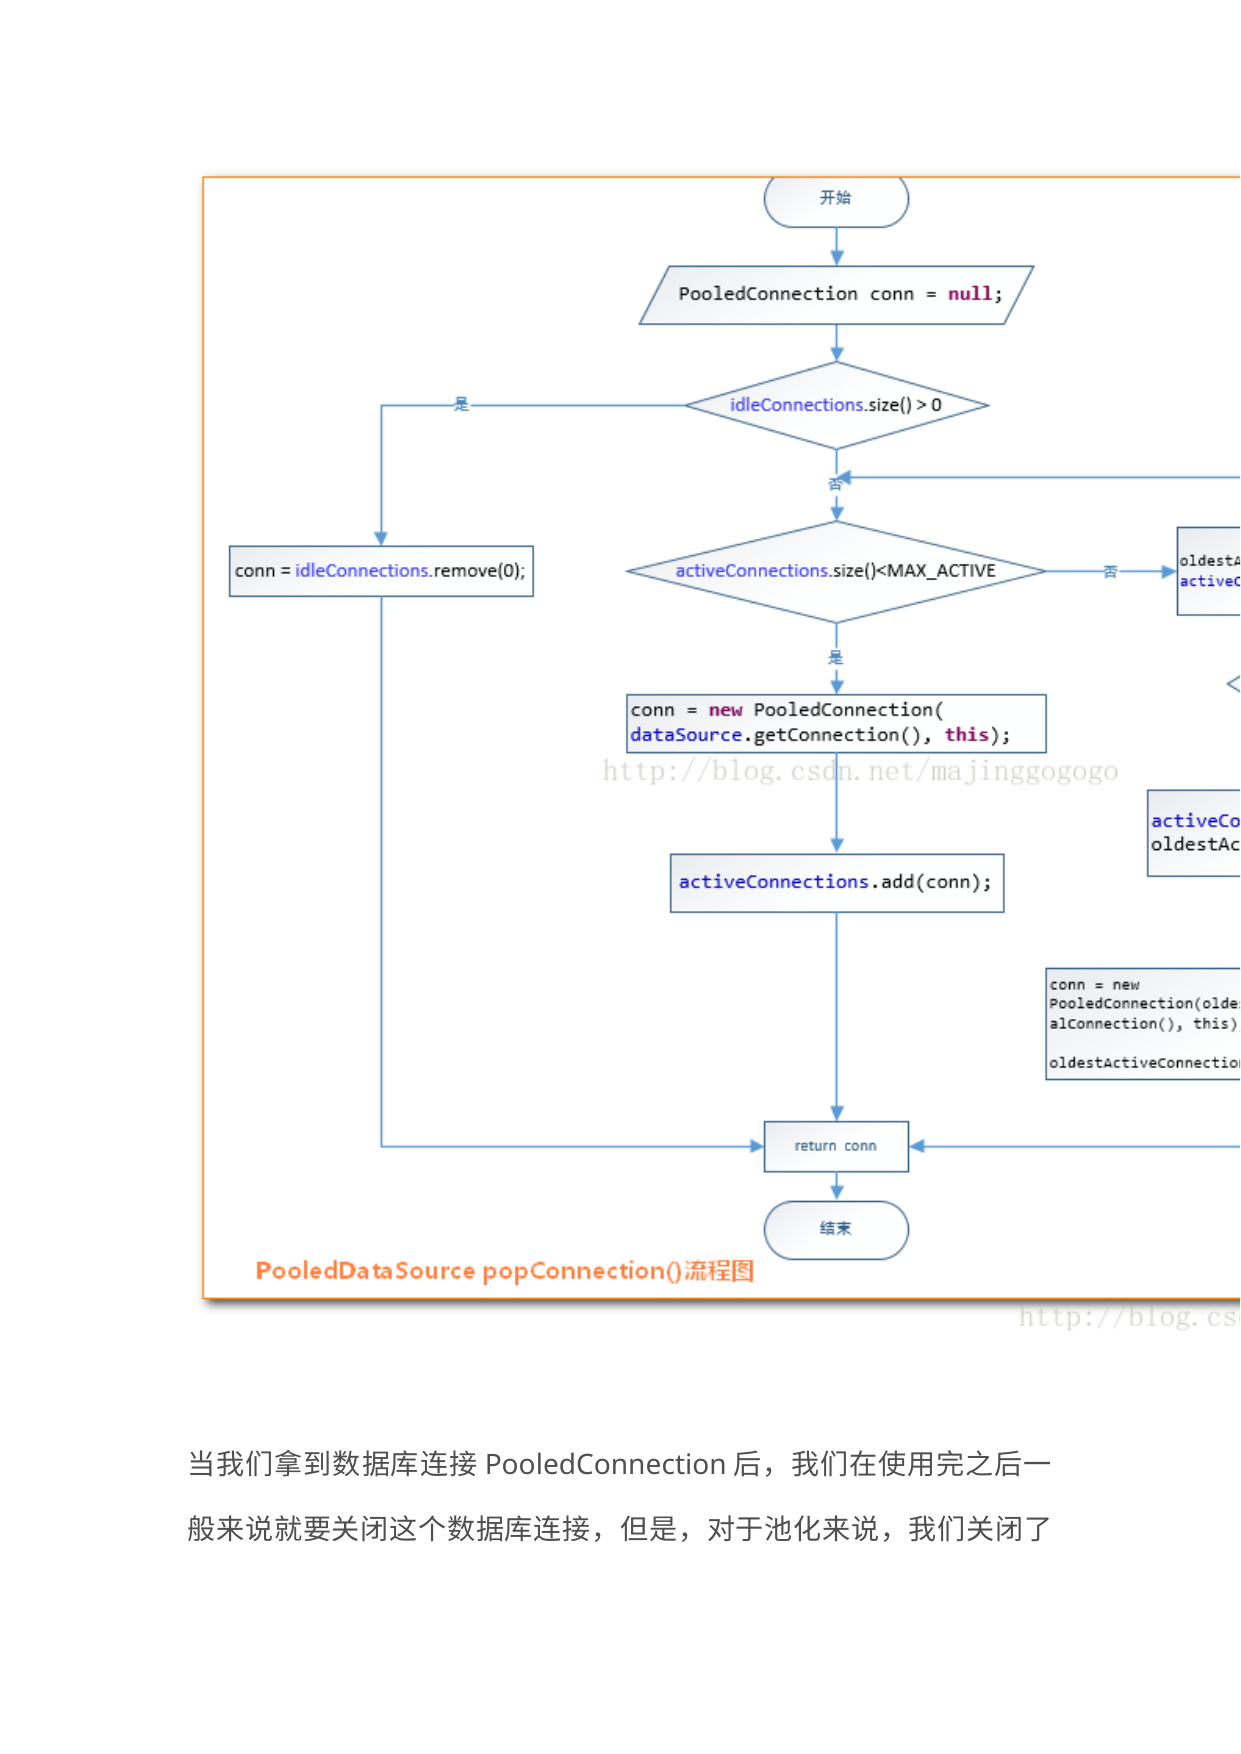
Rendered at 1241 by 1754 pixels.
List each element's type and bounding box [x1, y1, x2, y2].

text [187, 1429, 1053, 1559]
picture [187, 162, 1241, 1348]
